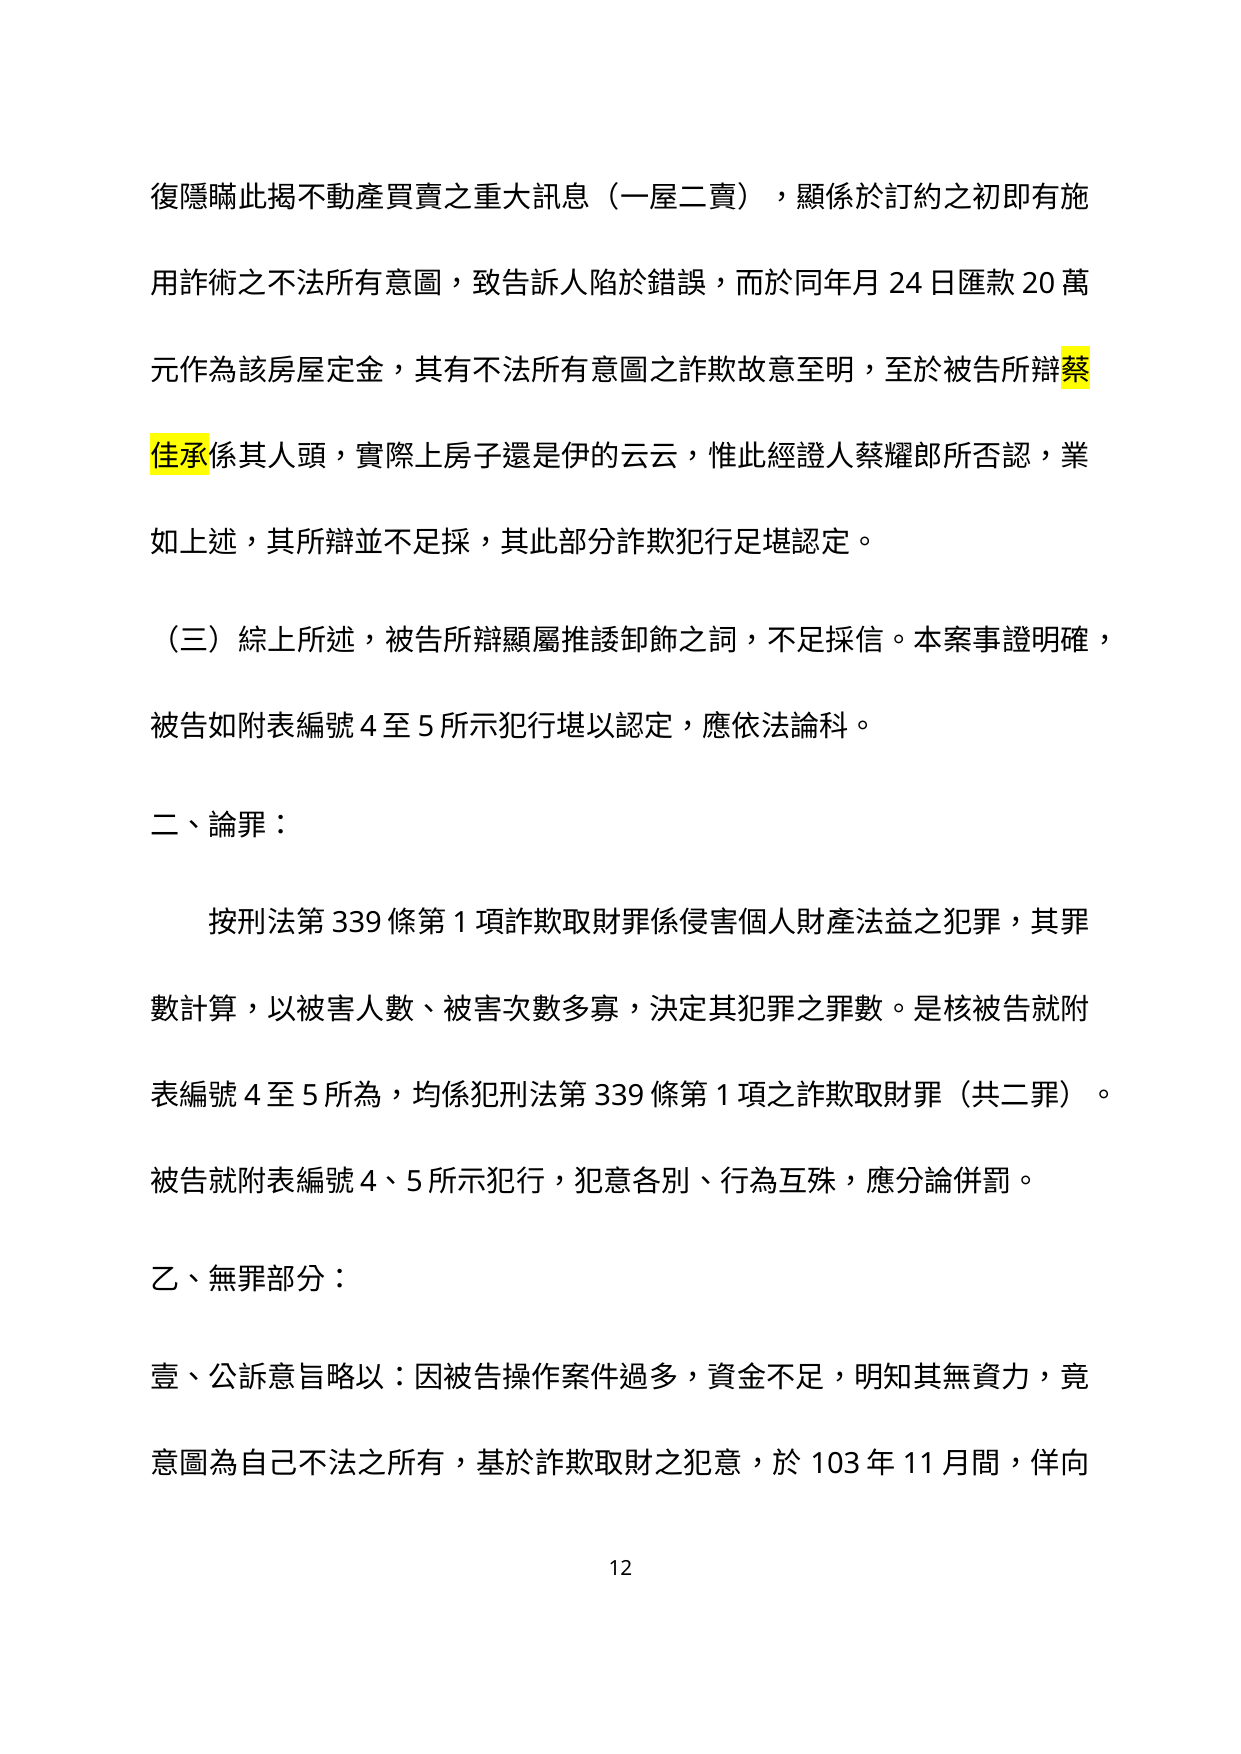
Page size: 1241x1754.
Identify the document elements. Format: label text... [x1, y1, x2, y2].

text 按刑法第339條第1項詐欺取財罪係侵害個人財產法益之犯罪，其罪數計算，以被害人數、被害次數多寡，決定其犯罪之罪數。是核被告就附表編號4至5所為，均係犯刑法第339條第1項之詐欺取財罪（共二罪）。被告就附表編號4、5所示犯行，犯意各別、行為互殊，應分論併罰。 [150, 883, 1090, 1216]
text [150, 158, 1090, 578]
text 二、論罪： [150, 785, 1090, 860]
text （三）綜上所述，被告所辯顯屬推諉卸飾之詞，不足採信。本案事證明確，被告如附表編號4至5所示犯行堪以認定，應依法論科。 [150, 601, 1090, 762]
text 乙、無罪部分： [150, 1239, 1090, 1314]
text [150, 1337, 1090, 1499]
